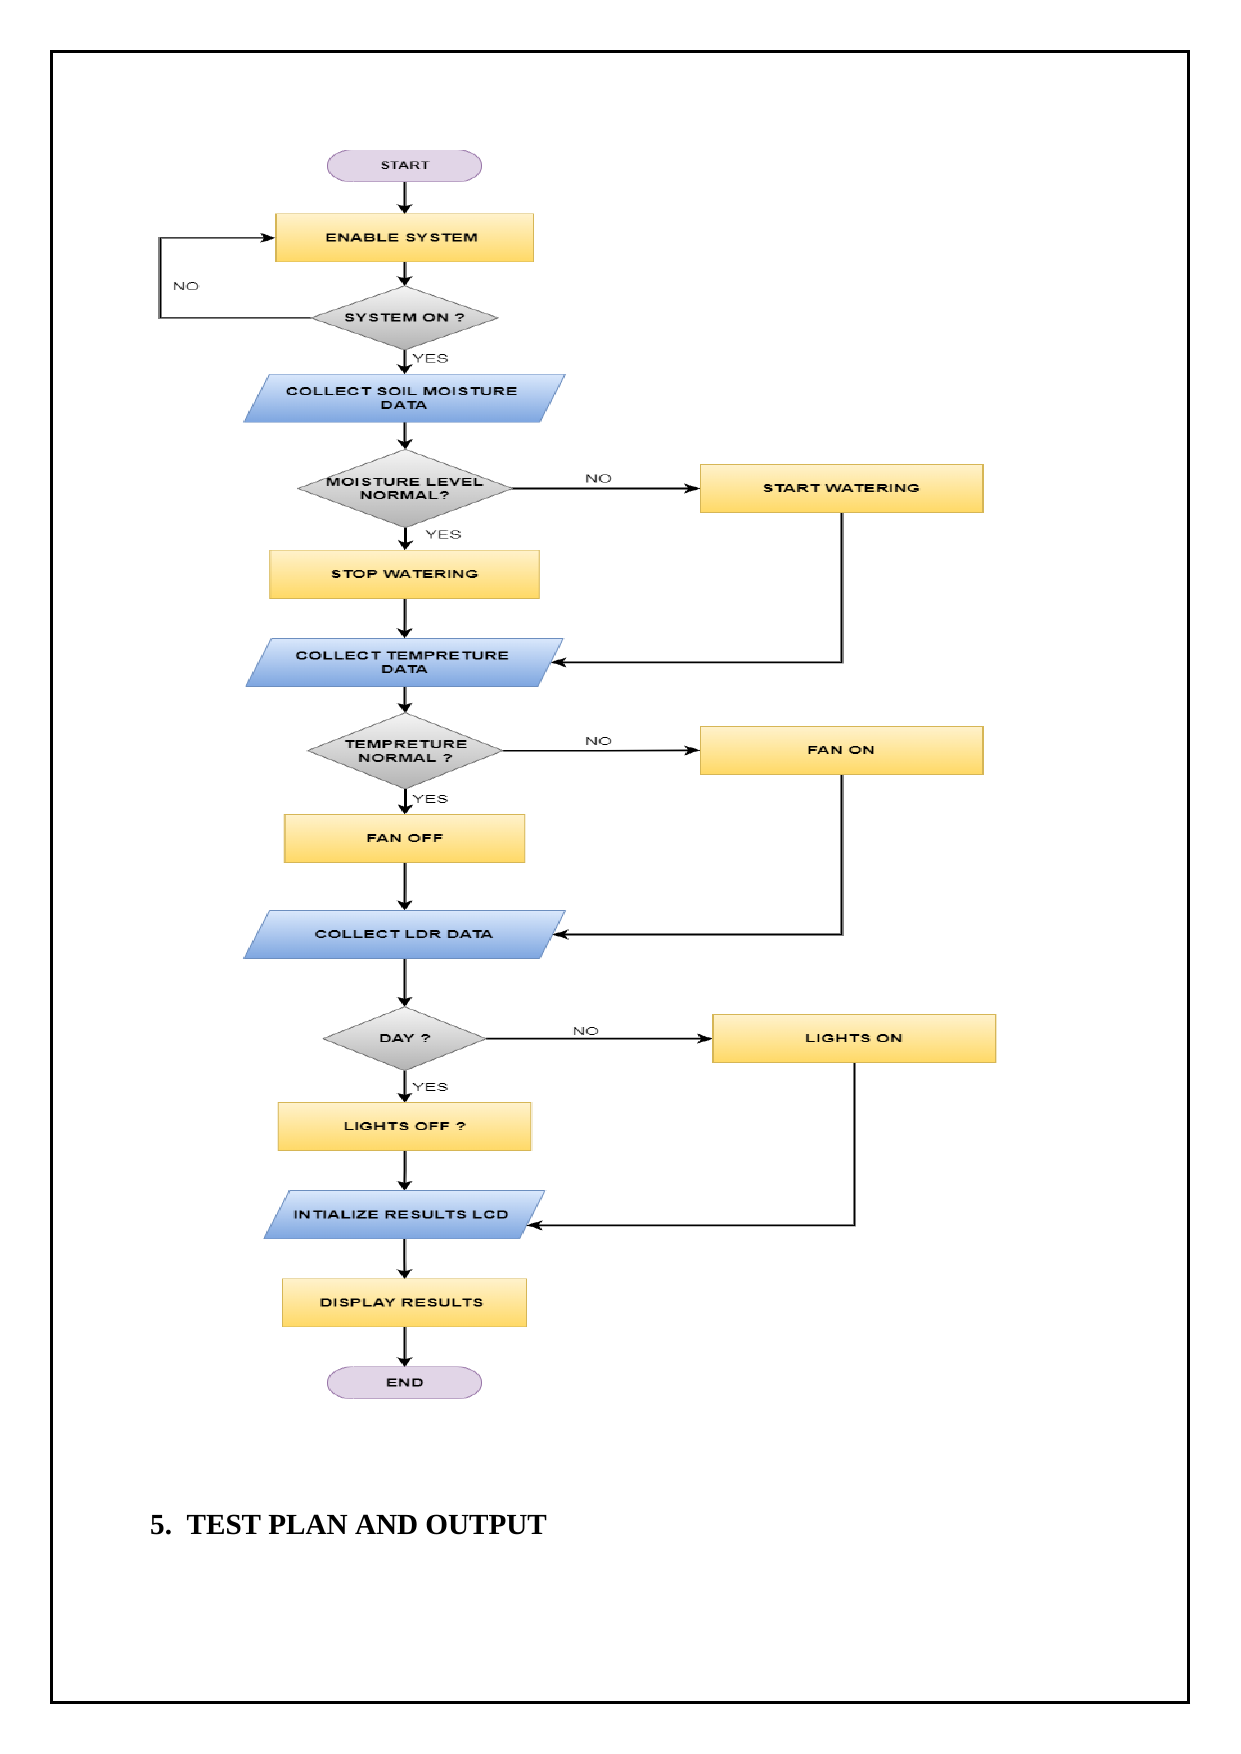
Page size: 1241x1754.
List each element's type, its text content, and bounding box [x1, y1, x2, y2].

text 5. TEST PLAN AND OUTPUT [150, 1507, 1090, 1541]
picture [150, 150, 997, 1399]
